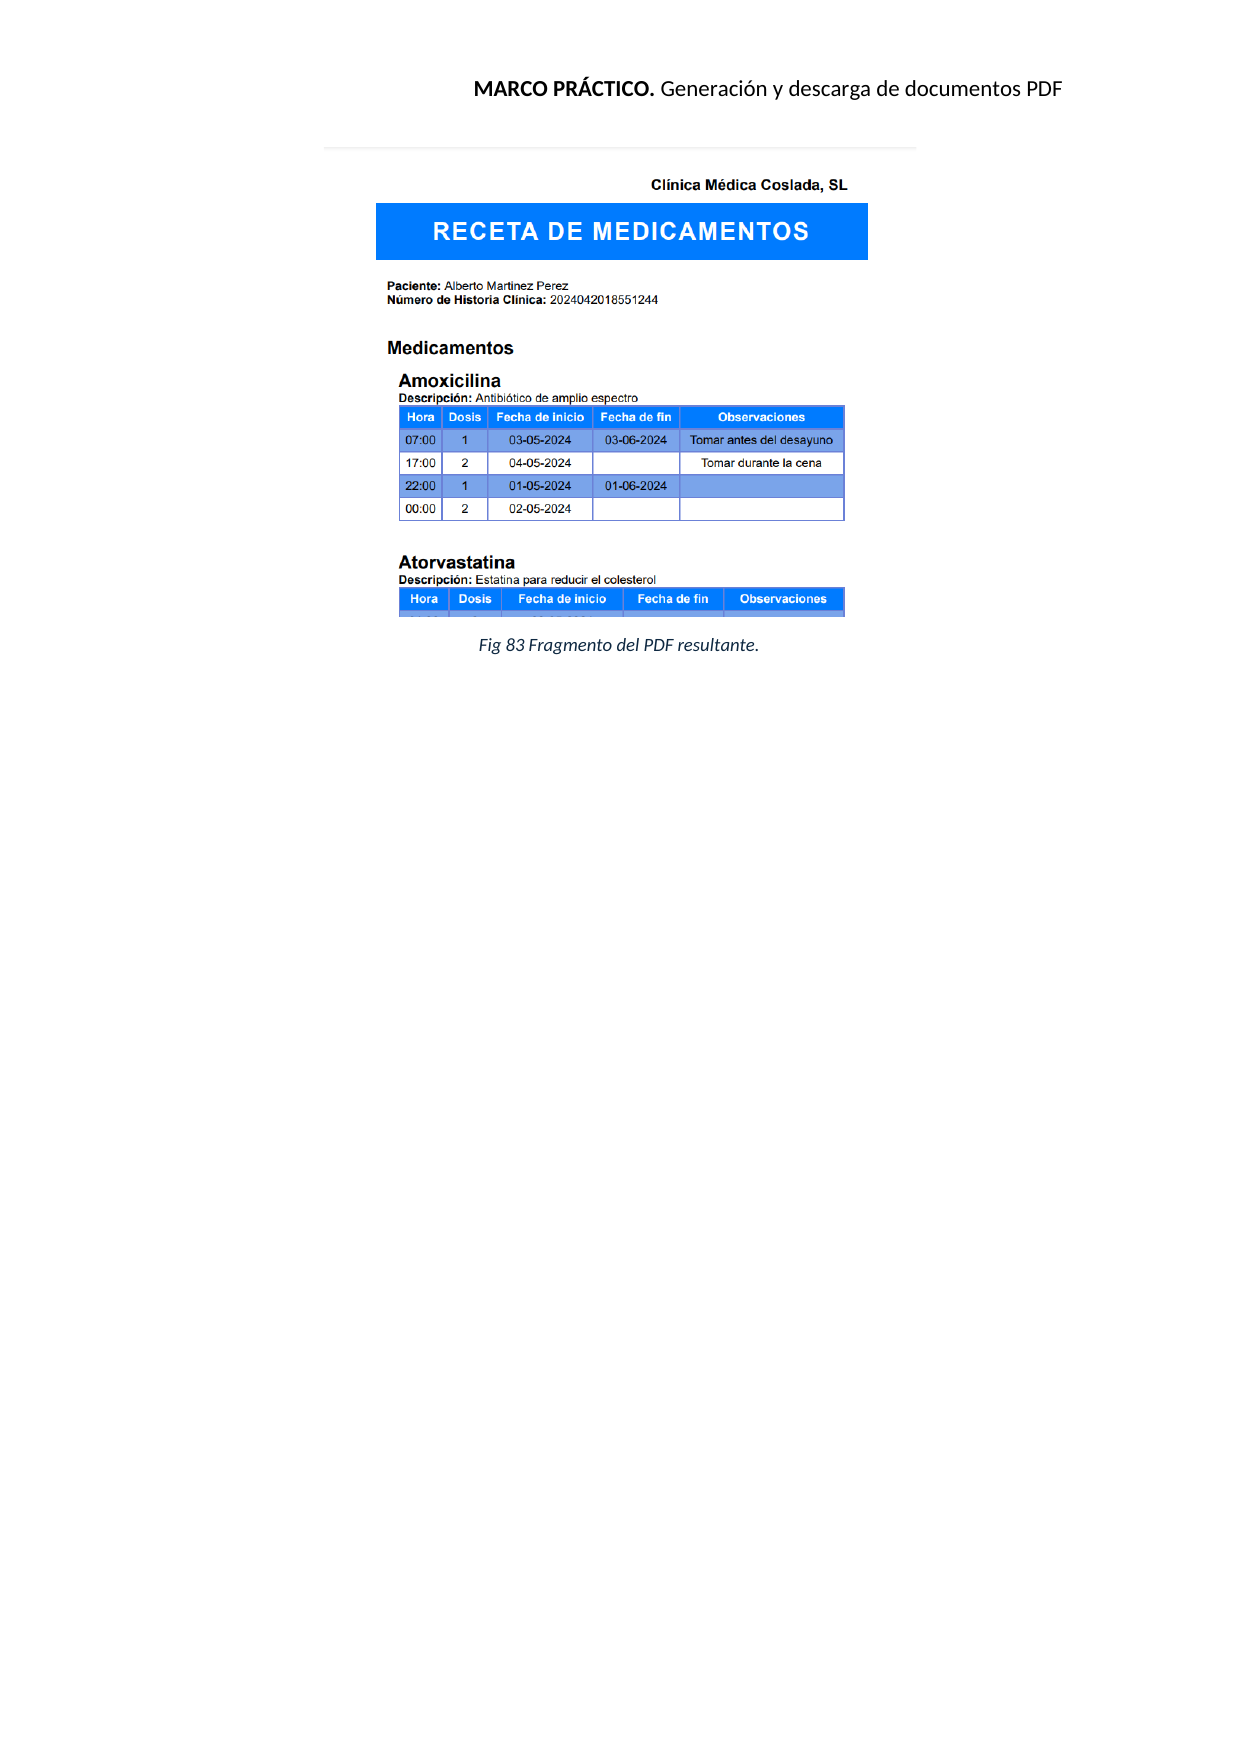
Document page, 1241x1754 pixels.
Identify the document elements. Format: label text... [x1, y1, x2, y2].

picture [323, 147, 917, 617]
